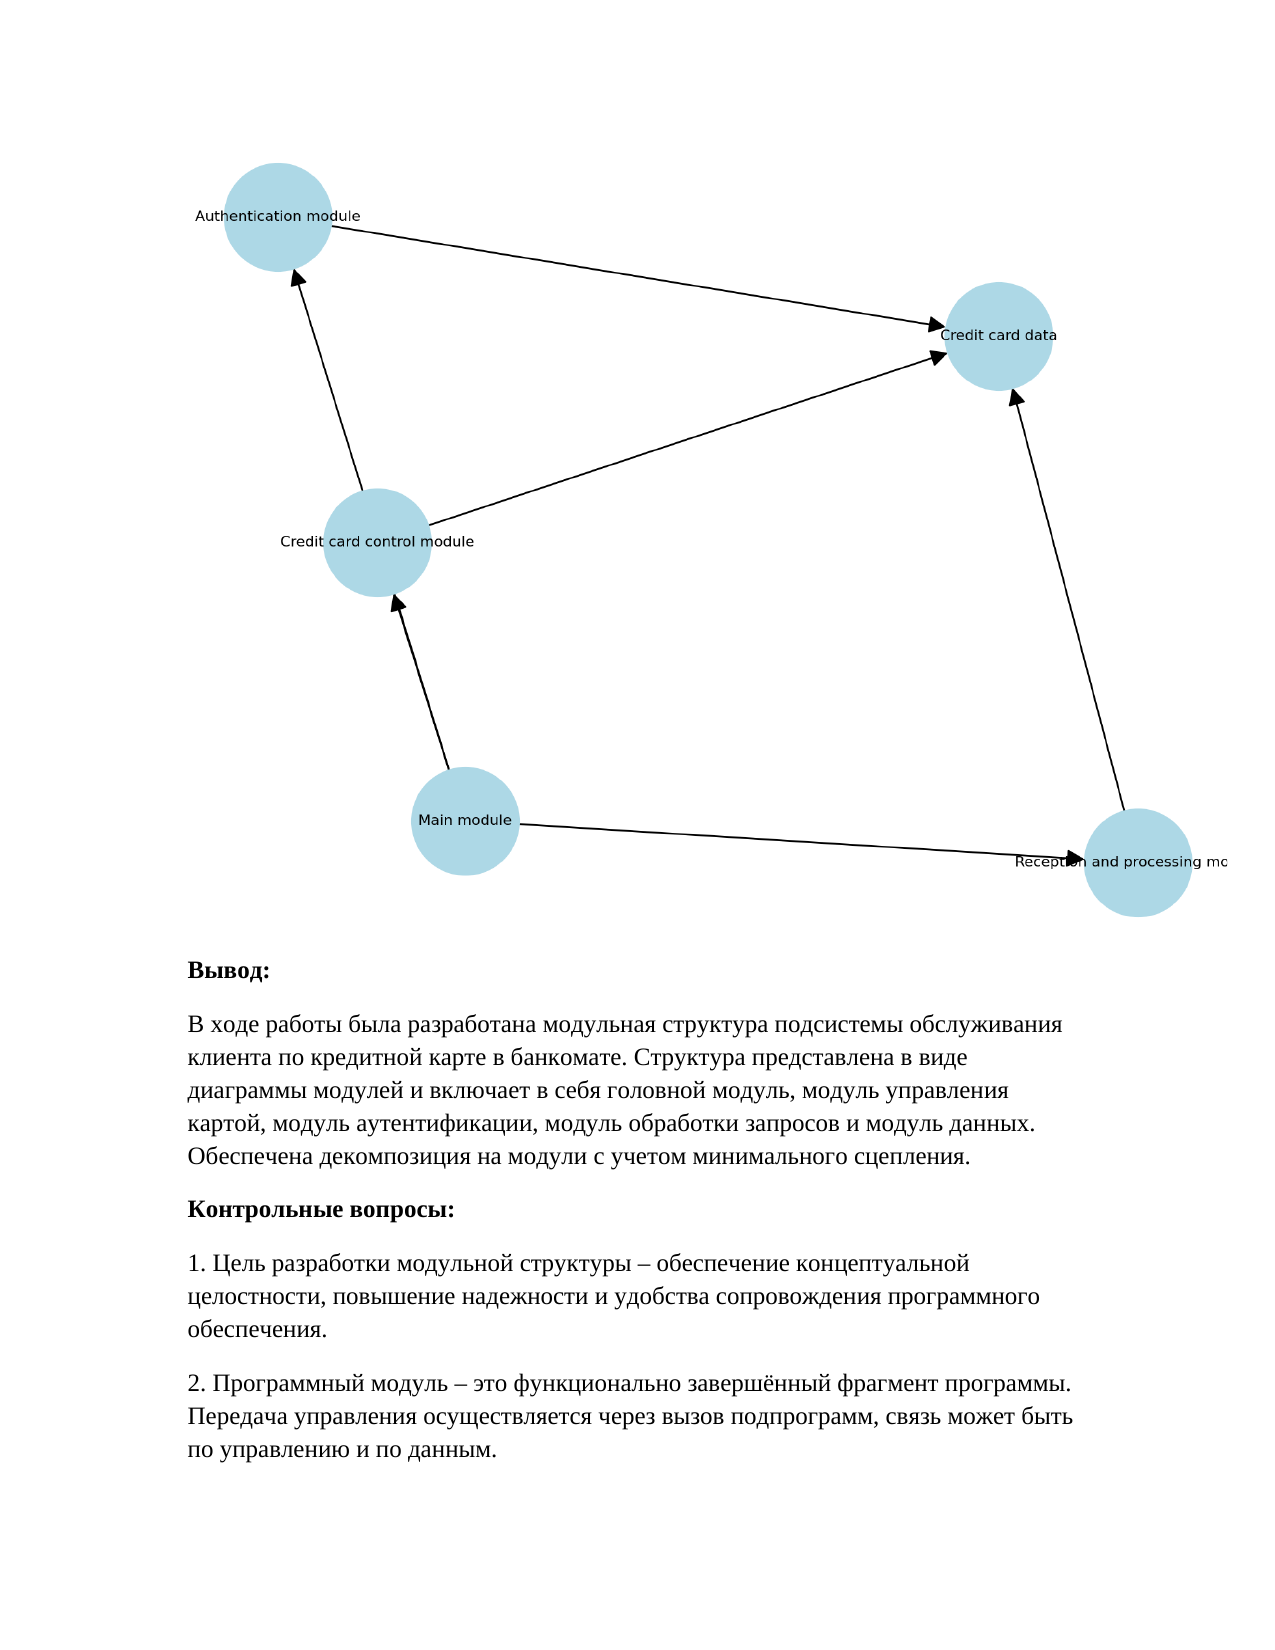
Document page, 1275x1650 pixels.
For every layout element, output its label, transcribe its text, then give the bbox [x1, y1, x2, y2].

text 2. Программный модуль – это функционально завершённый фрагмент программы. Передача управления осуществляется через вызов подпрограмм, связь может быть по управлению и по данным. [187, 1368, 1087, 1463]
picture [187, 150, 1228, 930]
text 1. Цель разработки модульной структуры – обеспечение концептуальной целостности, повышение надежности и удобства сопровождения программного обеспечения. [187, 1248, 1087, 1343]
text Вывод: [187, 955, 1087, 983]
text Контрольные вопросы: [187, 1194, 1087, 1223]
text В ходе работы была разработана модульная структура подсистемы обслуживания клиента по кредитной карте в банкомате. Структура представлена в виде диаграммы модулей и включает в себя головной модуль, модуль управления картой, модуль аутентификации, модуль обработки запросов и модуль данных. Обеспечена декомпозиция на модули с учетом минимального сцепления. [187, 1009, 1087, 1169]
